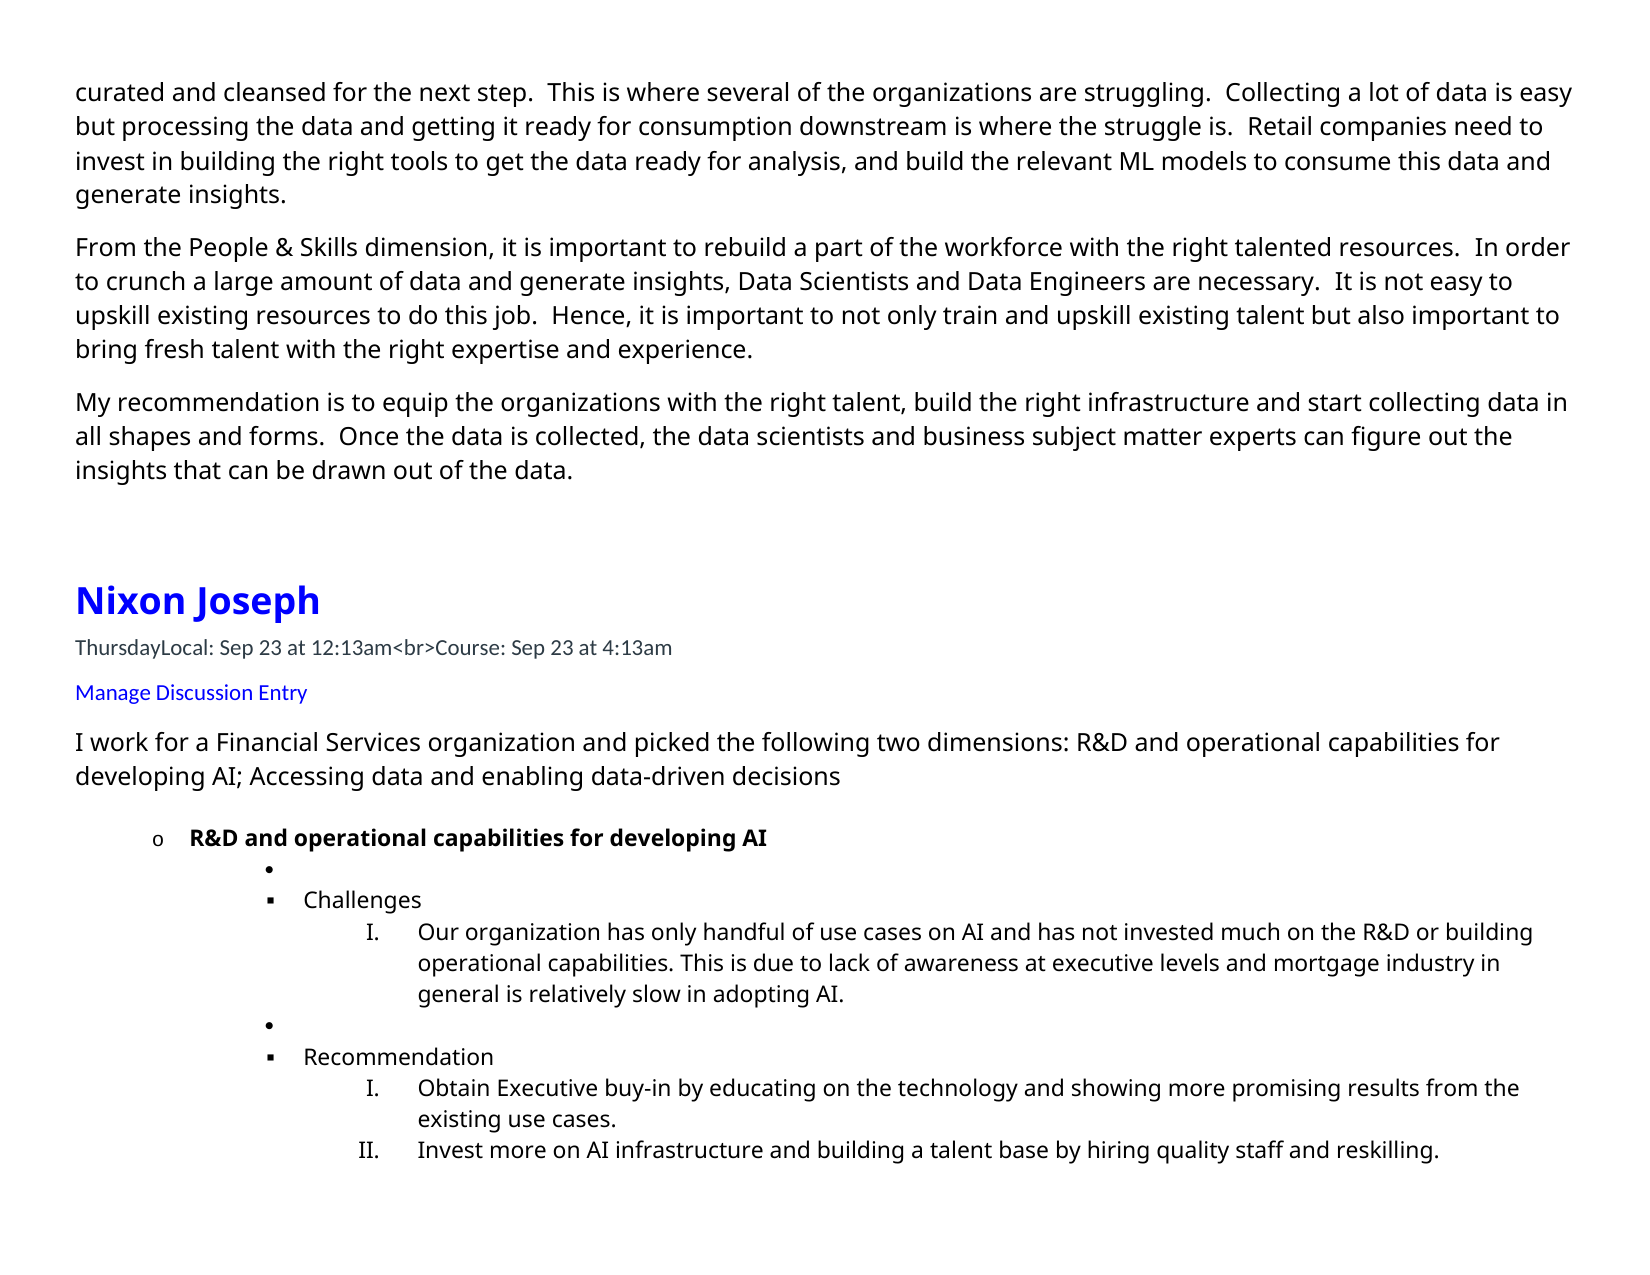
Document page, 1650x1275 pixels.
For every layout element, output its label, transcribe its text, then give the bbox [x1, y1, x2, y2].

text From the People & Skills dimension, it is important to rebuild a part of the workforce with the right talented resources. In order to crunch a large amount of data and generate insights, Data Scientists and Data Engineers are necessary. It is not easy to upskill existing resources to do this job. Hence, it is important to not only train and upskill existing talent but also important to bring fresh talent with the right expertise and experience. [75, 230, 1575, 366]
text My recommendation is to equip the organizations with the right talent, build the right infrastructure and start collecting data in all shapes and forms. Once the data is collected, the data scientists and business subject matter experts can figure out the insights that can be drawn out of the data. [75, 385, 1575, 487]
list Obtain Executive buy-in by educating on the technology and showing more promising results from the existing use cases. [380, 1072, 1575, 1134]
list R&D and operational capabilities for developing AI [152, 822, 1575, 853]
text Manage Discussion Entry [75, 678, 1575, 706]
text I work for a Financial Services organization and picked the following two dimensions: R&D and operational capabilities for developing AI; Accessing data and enabling data-driven decisions [75, 725, 1575, 793]
subtitle Nixon Joseph [75, 574, 1575, 625]
list Our organization has only handful of use cases on AI and has not invested much on the R&D or building operational capabilities. This is due to lack of awareness at executive levels and mortgage industry in general is relatively slow in adopting AI. [380, 916, 1575, 1009]
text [75, 75, 1575, 211]
text ThursdayLocal: Sep 23 at 12:13am<br>Course: Sep 23 at 4:13am [75, 625, 1575, 661]
list Recommendation [266, 1041, 1575, 1072]
list Invest more on AI infrastructure and building a talent base by hiring quality staff and reskilling. [380, 1134, 1575, 1166]
list Challenges [266, 884, 1575, 916]
